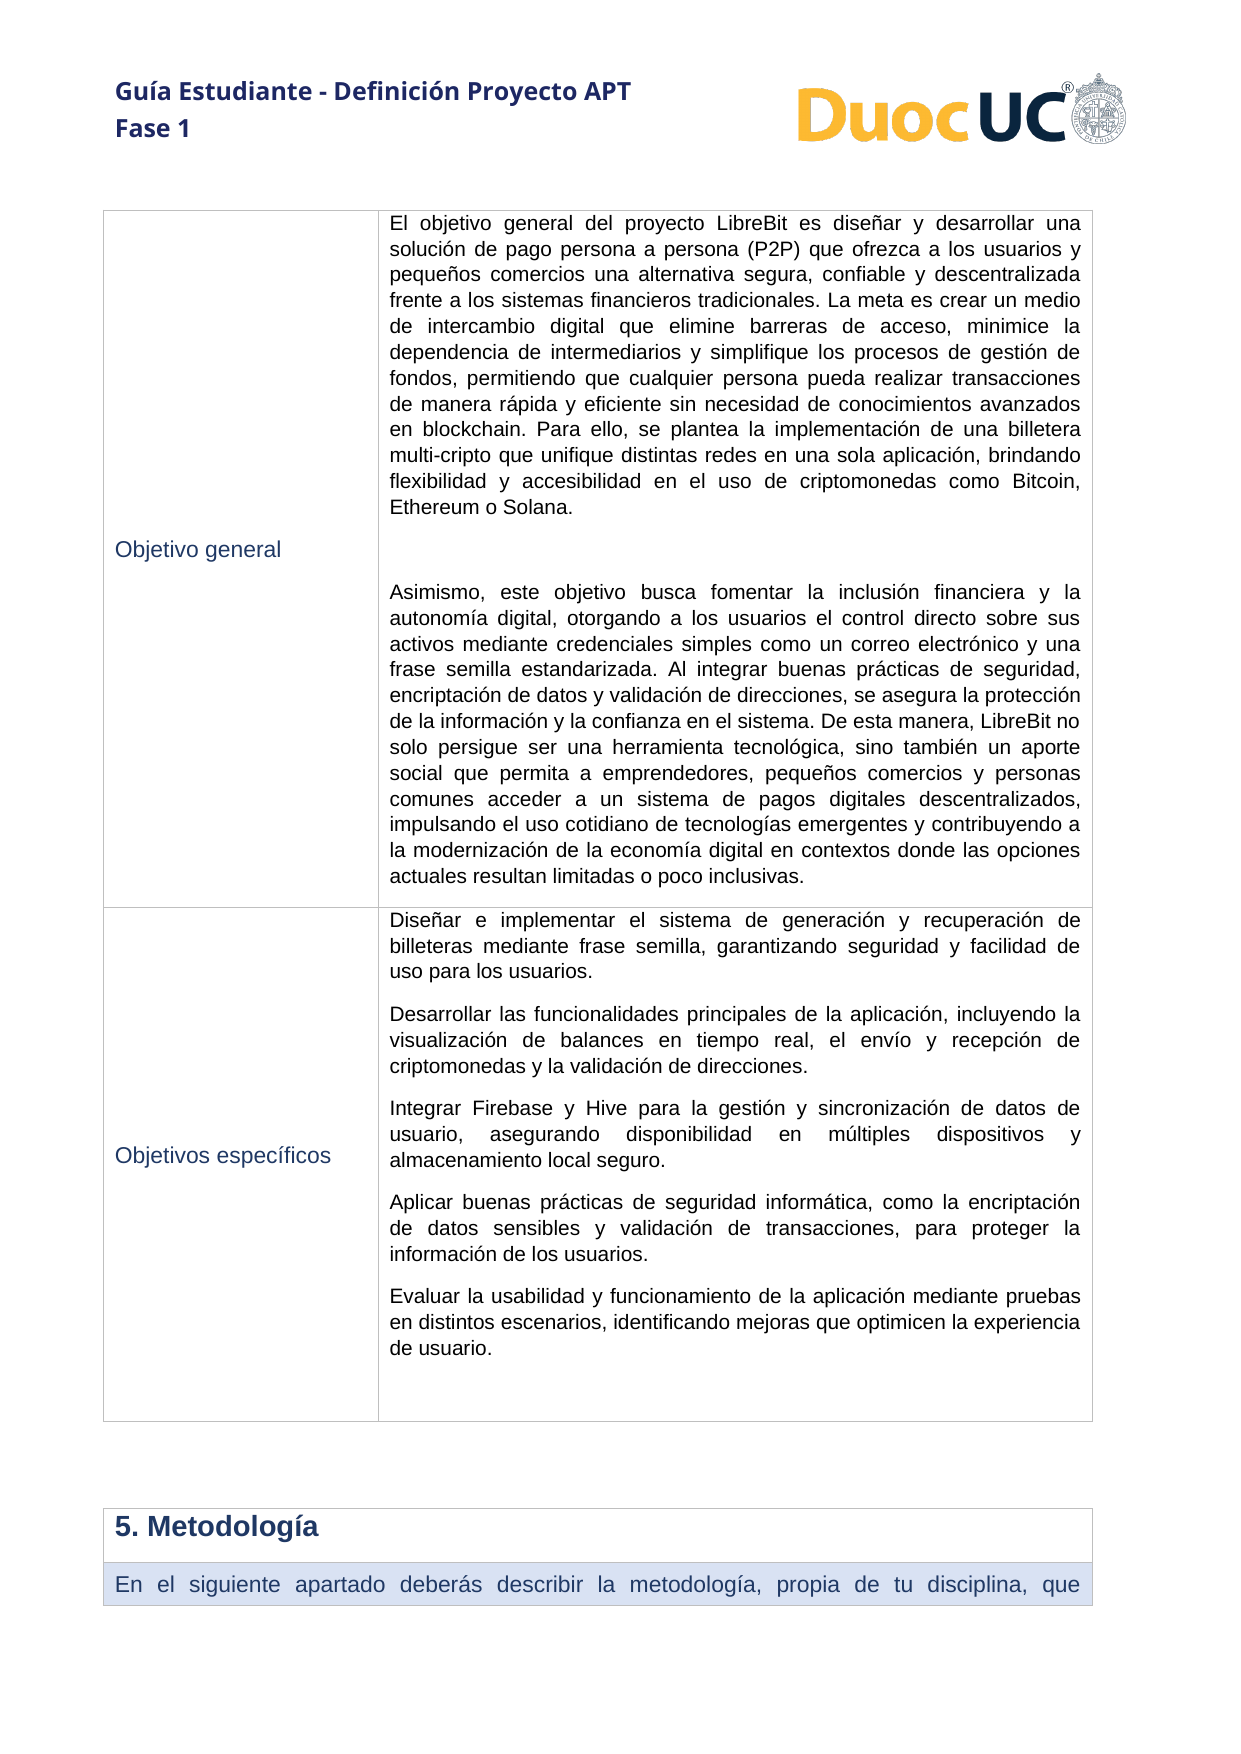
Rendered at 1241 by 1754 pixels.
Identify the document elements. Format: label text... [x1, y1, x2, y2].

table_cell Diseñar e implementar el sistema de generación y recuperación de billeteras mediante frase semilla, garantizando seguridad y facilidad de uso para los usuarios. Desarrollar las funcionalidades principales de la aplicación, incluyendo la visualización de balances en tiempo real, el envío y recepción de criptomonedas y la validación de direcciones. Integrar Firebase y Hive para la gestión y sincronización de datos de usuario, asegurando disponibilidad en múltiples dispositivos y almacenamiento local seguro. Aplicar buenas prácticas de seguridad informática, como la encriptación de datos sensibles y validación de transacciones, para proteger la información de los usuarios. Evaluar la usabilidad y funcionamiento de la aplicación mediante pruebas en distintos escenarios, identificando mejoras que optimicen la experiencia de usuario. [379, 908, 1092, 1421]
picture [798, 73, 1126, 144]
table_header Objetivo general [104, 211, 378, 907]
table_header El objetivo general del proyecto LibreBit es diseñar y desarrollar una solución de pago persona a persona (P2P) que ofrezca a los usuarios y pequeños comercios una alternativa segura, confiable y descentralizada frente a los sistemas financieros tradicionales. La meta es crear un medio de intercambio digital que elimine barreras de acceso, minimice la dependencia de intermediarios y simplifique los procesos de gestión de fondos, permitiendo que cualquier persona pueda realizar transacciones de manera rápida y eficiente sin necesidad de conocimientos avanzados en blockchain. Para ello, se plantea la implementación de una billetera multi-cripto que unifique distintas redes en una sola aplicación, brindando flexibilidad y accesibilidad en el uso de criptomonedas como Bitcoin, Ethereum o Solana. Asimismo, este objetivo busca fomentar la inclusión financiera y la autonomía digital, otorgando a los usuarios el control directo sobre sus activos mediante credenciales simples como un correo electrónico y una frase semilla estandarizada. Al integrar buenas prácticas de seguridad, encriptación de datos y validación de direcciones, se asegura la protección de la información y la confianza en el sistema. De esta manera, LibreBit no solo persigue ser una herramienta tecnológica, sino también un aporte social que permita a emprendedores, pequeños comercios y personas comunes acceder a un sistema de pagos digitales descentralizados, impulsando el uso cotidiano de tecnologías emergentes y contribuyendo a la modernización de la economía digital en contextos donde las opciones actuales resultan limitadas o poco inclusivas. [379, 211, 1092, 907]
table_header 5. Metodología [104, 1509, 1092, 1562]
table_cell Objetivos específicos [104, 908, 378, 1421]
